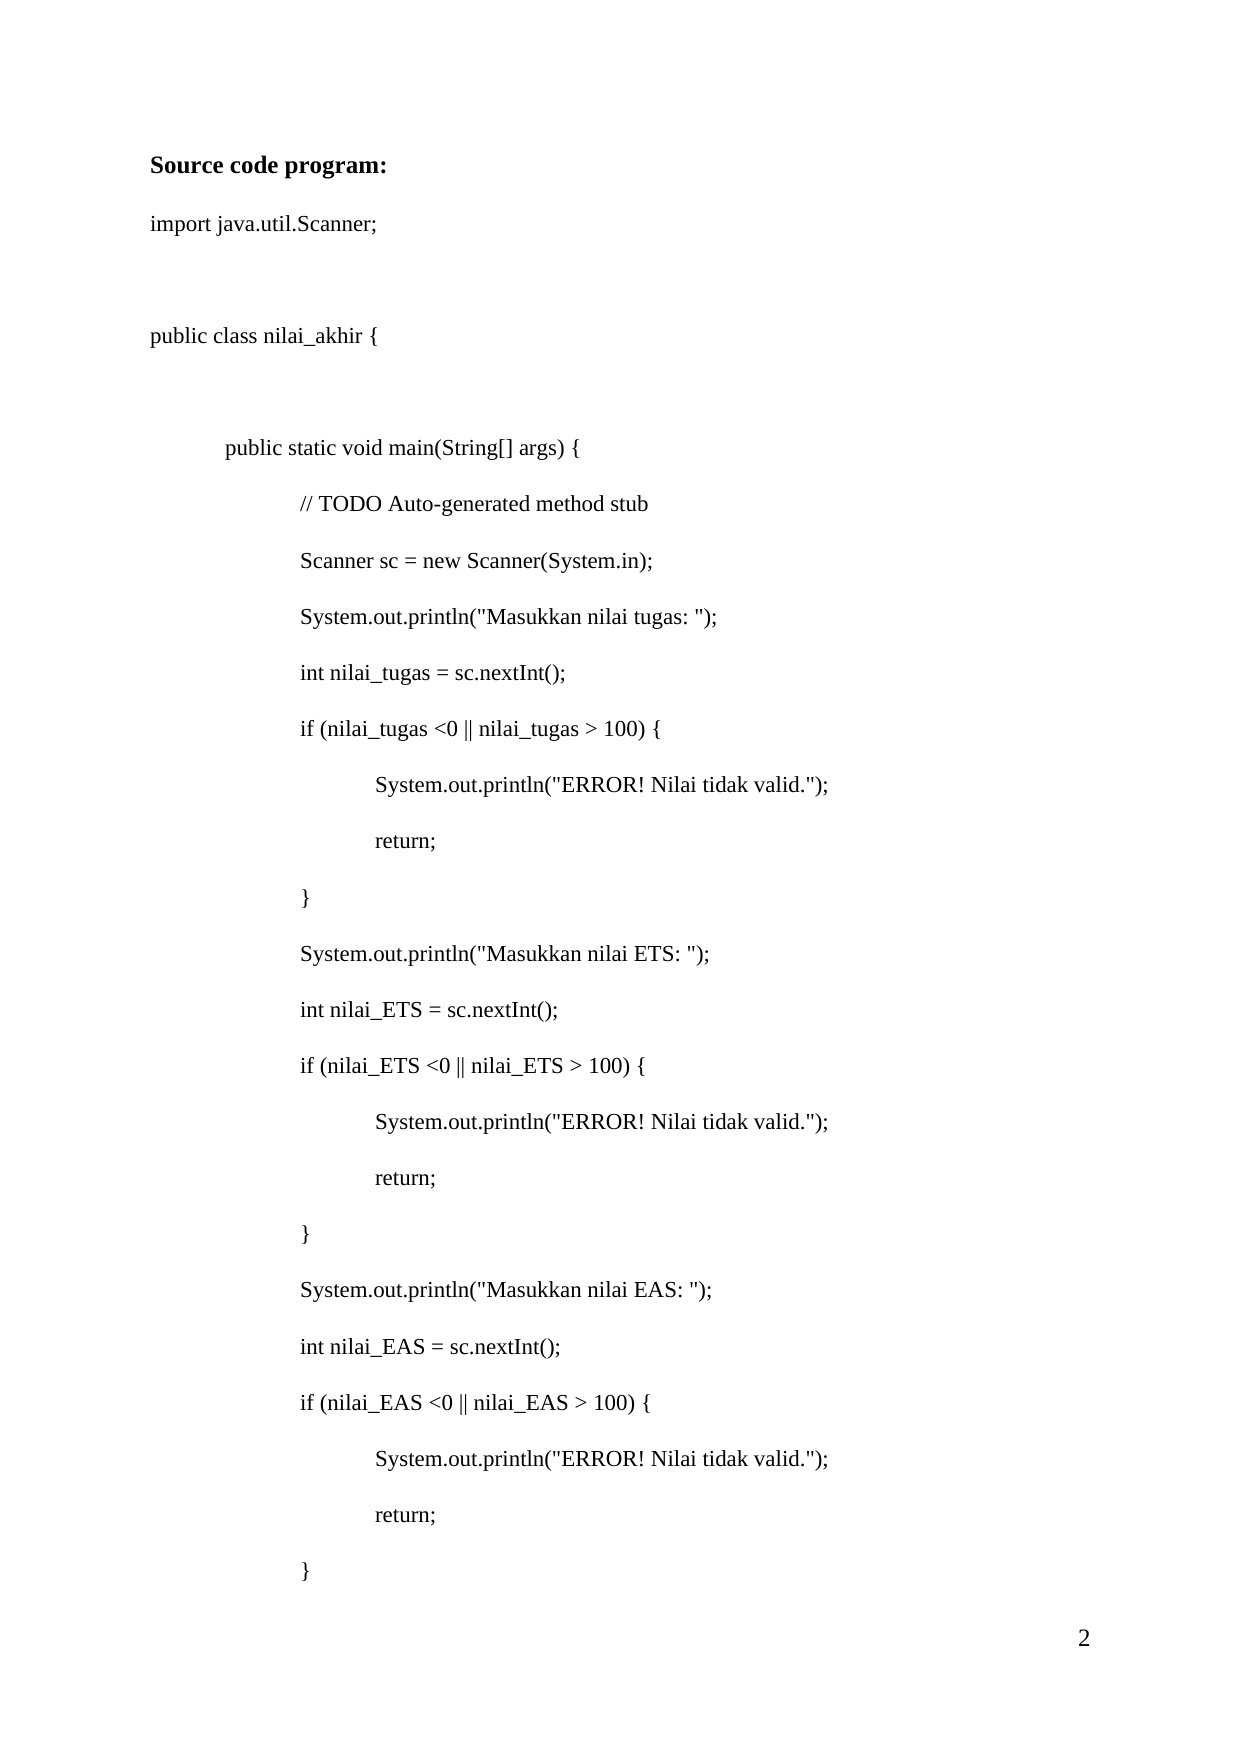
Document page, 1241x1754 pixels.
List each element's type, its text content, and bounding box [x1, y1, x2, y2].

text public class nilai_akhir { [150, 322, 1090, 348]
text if (nilai_EAS <0 || nilai_EAS > 100) { [150, 1389, 1090, 1415]
text System.out.println("Masukkan nilai EAS: "); [150, 1277, 1090, 1303]
text System.out.println("ERROR! Nilai tidak valid."); [150, 1445, 1090, 1471]
text int nilai_ETS = sc.nextInt(); [150, 996, 1090, 1022]
text if (nilai_tugas <0 || nilai_tugas > 100) { [150, 715, 1090, 741]
text } [150, 1557, 1090, 1584]
text Scanner sc = new Scanner(System.in); [150, 547, 1090, 573]
text return; [150, 1501, 1090, 1527]
text if (nilai_ETS <0 || nilai_ETS > 100) { [150, 1052, 1090, 1078]
text int nilai_EAS = sc.nextInt(); [150, 1333, 1090, 1359]
text return; [150, 1164, 1090, 1191]
text } [150, 1220, 1090, 1247]
text int nilai_tugas = sc.nextInt(); [150, 659, 1090, 685]
text System.out.println("ERROR! Nilai tidak valid."); [150, 771, 1090, 798]
text } [150, 883, 1090, 910]
text System.out.println("Masukkan nilai tugas: "); [150, 603, 1090, 629]
text System.out.println("Masukkan nilai ETS: "); [150, 940, 1090, 966]
text return; [150, 827, 1090, 854]
text import java.util.Scanner; [150, 210, 1090, 236]
text System.out.println("ERROR! Nilai tidak valid."); [150, 1108, 1090, 1134]
text Source code program: [150, 150, 1090, 179]
text public static void main(String[] args) { [150, 434, 1090, 461]
text // TODO Auto-generated method stub [150, 491, 1090, 517]
